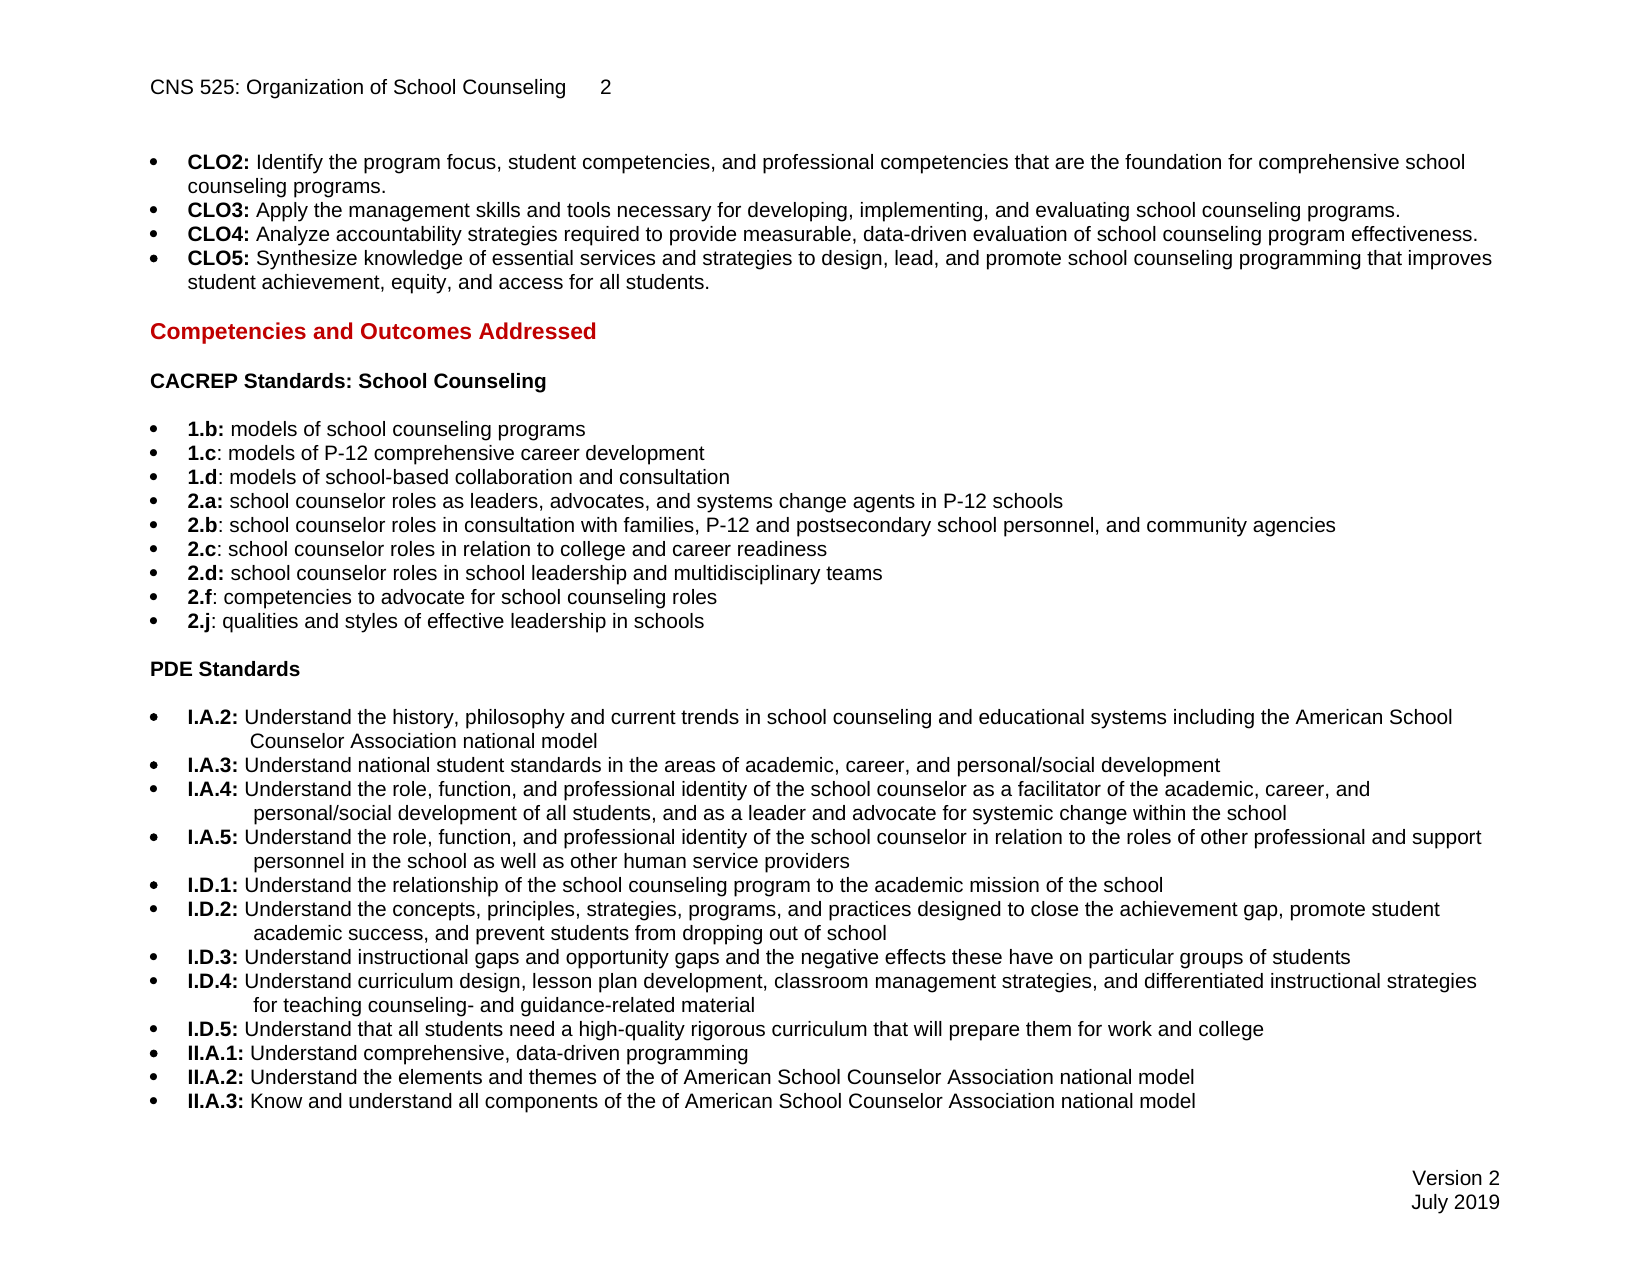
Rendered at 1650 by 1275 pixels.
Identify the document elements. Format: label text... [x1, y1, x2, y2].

text CACREP Standards: School Counseling [150, 368, 1500, 392]
list I.D.1: Understand the relationship of the school counseling program to the academic mission of the school [150, 873, 1500, 897]
text CLO4: Analyze accountability strategies required to provide measurable, data-driven evaluation of school counseling program effectiveness. [150, 222, 1500, 246]
list I.A.5: Understand the role, function, and professional identity of the school counselor in relation to the roles of other professional and support [150, 825, 1500, 849]
list I.D.2: Understand the concepts, principles, strategies, programs, and practices designed to close the achievement gap, promote student [150, 897, 1500, 921]
list 2.d: school counselor roles in school leadership and multidisciplinary teams [150, 561, 1500, 585]
list 2.f: competencies to advocate for school counseling roles [150, 585, 1500, 609]
list II.A.2: Understand the elements and themes of the of American School Counselor Association national model [150, 1065, 1500, 1089]
list 2.j: qualities and styles of effective leadership in schools [150, 609, 1500, 633]
list 1.c: models of P-12 comprehensive career development [150, 440, 1500, 464]
list for teaching counseling- and guidance-related material [187, 993, 1500, 1017]
text CLO2: Identify the program focus, student competencies, and professional competencies that are the foundation for comprehensive school counseling programs. [150, 150, 1500, 198]
list Counselor Association national model [244, 729, 1500, 753]
list II.A.3: Know and understand all components of the of American School Counselor Association national model [150, 1089, 1500, 1113]
list personal/social development of all students, and as a leader and advocate for systemic change within the school [253, 801, 1500, 825]
list I.D.3: Understand instructional gaps and opportunity gaps and the negative effects these have on particular groups of students [150, 945, 1500, 969]
list 2.a: school counselor roles as leaders, advocates, and systems change agents in P-12 schools [150, 488, 1500, 513]
list 1.d: models of school-based collaboration and consultation [150, 464, 1500, 488]
list 2.b: school counselor roles in consultation with families, P-12 and postsecondary school personnel, and community agencies [150, 513, 1500, 537]
list 1.b: models of school counseling programs [150, 416, 1500, 440]
text personnel in the school as well as other human service providers [150, 849, 1500, 873]
text PDE Standards [150, 657, 1500, 681]
text CLO5: Synthesize knowledge of essential services and strategies to design, lead, and promote school counseling programming that improves student achievement, equity, and access for all students. [150, 246, 1500, 294]
list 2.c: school counselor roles in relation to college and career readiness [150, 537, 1500, 561]
list academic success, and prevent students from dropping out of school [187, 921, 1500, 945]
list I.D.5: Understand that all students need a high-quality rigorous curriculum that will prepare them for work and college [150, 1017, 1500, 1041]
list I.D.4: Understand curriculum design, lesson plan development, classroom management strategies, and differentiated instructional strategies [150, 969, 1500, 993]
list I.A.4: Understand the role, function, and professional identity of the school counselor as a facilitator of the academic, career, and [150, 777, 1500, 801]
text Competencies and Outcomes Addressed [150, 318, 1500, 344]
list I.A.3: Understand national student standards in the areas of academic, career, and personal/social development [150, 753, 1500, 777]
list I.A.2: Understand the history, philosophy and current trends in school counseling and educational systems including the American School [150, 705, 1500, 729]
text CLO3: Apply the management skills and tools necessary for developing, implementing, and evaluating school counseling programs. [150, 198, 1500, 222]
list II.A.1: Understand comprehensive, data-driven programming [150, 1041, 1500, 1065]
